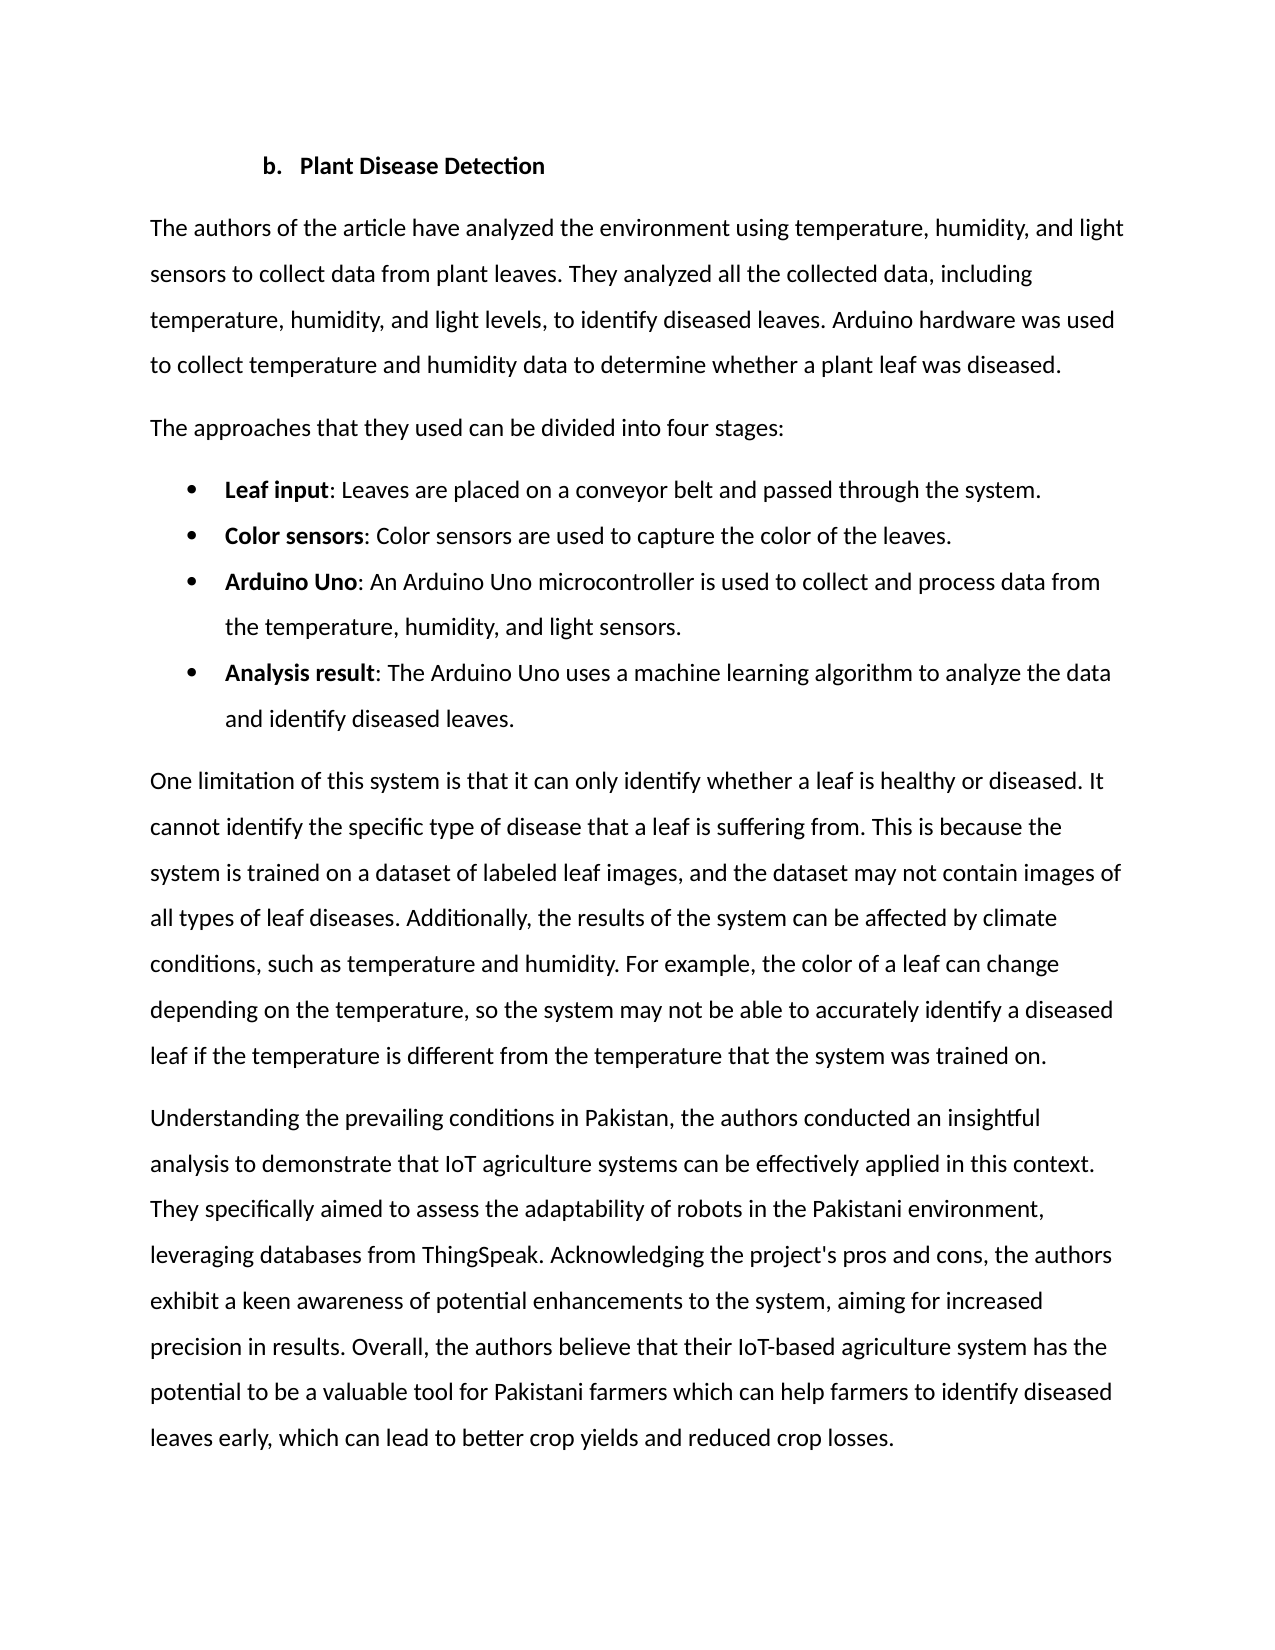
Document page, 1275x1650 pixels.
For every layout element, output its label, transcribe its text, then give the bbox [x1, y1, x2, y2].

list Color sensors: Color sensors are used to capture the color of the leaves. [187, 520, 1125, 551]
list Arduino Uno: An Arduino Uno microcontroller is used to collect and process data from the temperature, humidity, and light sensors. [187, 566, 1125, 642]
text One limitation of this system is that it can only identify whether a leaf is healthy or diseased. It cannot identify the specific type of disease that a leaf is suffering from. This is because the system is trained on a dataset of labeled leaf images, and the dataset may not contain images of all types of leaf diseases. Additionally, the results of the system can be affected by climate conditions, such as temperature and humidity. For example, the color of a leaf can change depending on the temperature, so the system may not be able to accurately identify a diseased leaf if the temperature is different from the temperature that the system was trained on. [150, 765, 1125, 1070]
list Plant Disease Detection [262, 150, 1125, 181]
text The authors of the article have analyzed the environment using temperature, humidity, and light sensors to collect data from plant leaves. They analyzed all the collected data, including temperature, humidity, and light levels, to identify diseased leaves. Arduino hardware was used to collect temperature and humidity data to determine whether a plant leaf was diseased. [150, 212, 1125, 380]
text Understanding the prevailing conditions in Pakistan, the authors conducted an insightful analysis to demonstrate that IoT agriculture systems can be effectively applied in this context. They specifically aimed to assess the adaptability of robots in the Pakistani environment, leveraging databases from ThingSpeak. Acknowledging the project's pros and cons, the authors exhibit a keen awareness of potential enhancements to the system, aiming for increased precision in results. Overall, the authors believe that their IoT-based agriculture system has the potential to be a valuable tool for Pakistani farmers which can help farmers to identify diseased leaves early, which can lead to better crop yields and reduced crop losses. [150, 1102, 1125, 1453]
list Leaf input: Leaves are placed on a conveyor belt and passed through the system. [187, 474, 1125, 505]
list Analysis result: The Arduino Uno uses a machine learning algorithm to analyze the data and identify diseased leaves. [187, 657, 1125, 733]
text The approaches that they used can be divided into four stages: [150, 412, 1125, 442]
